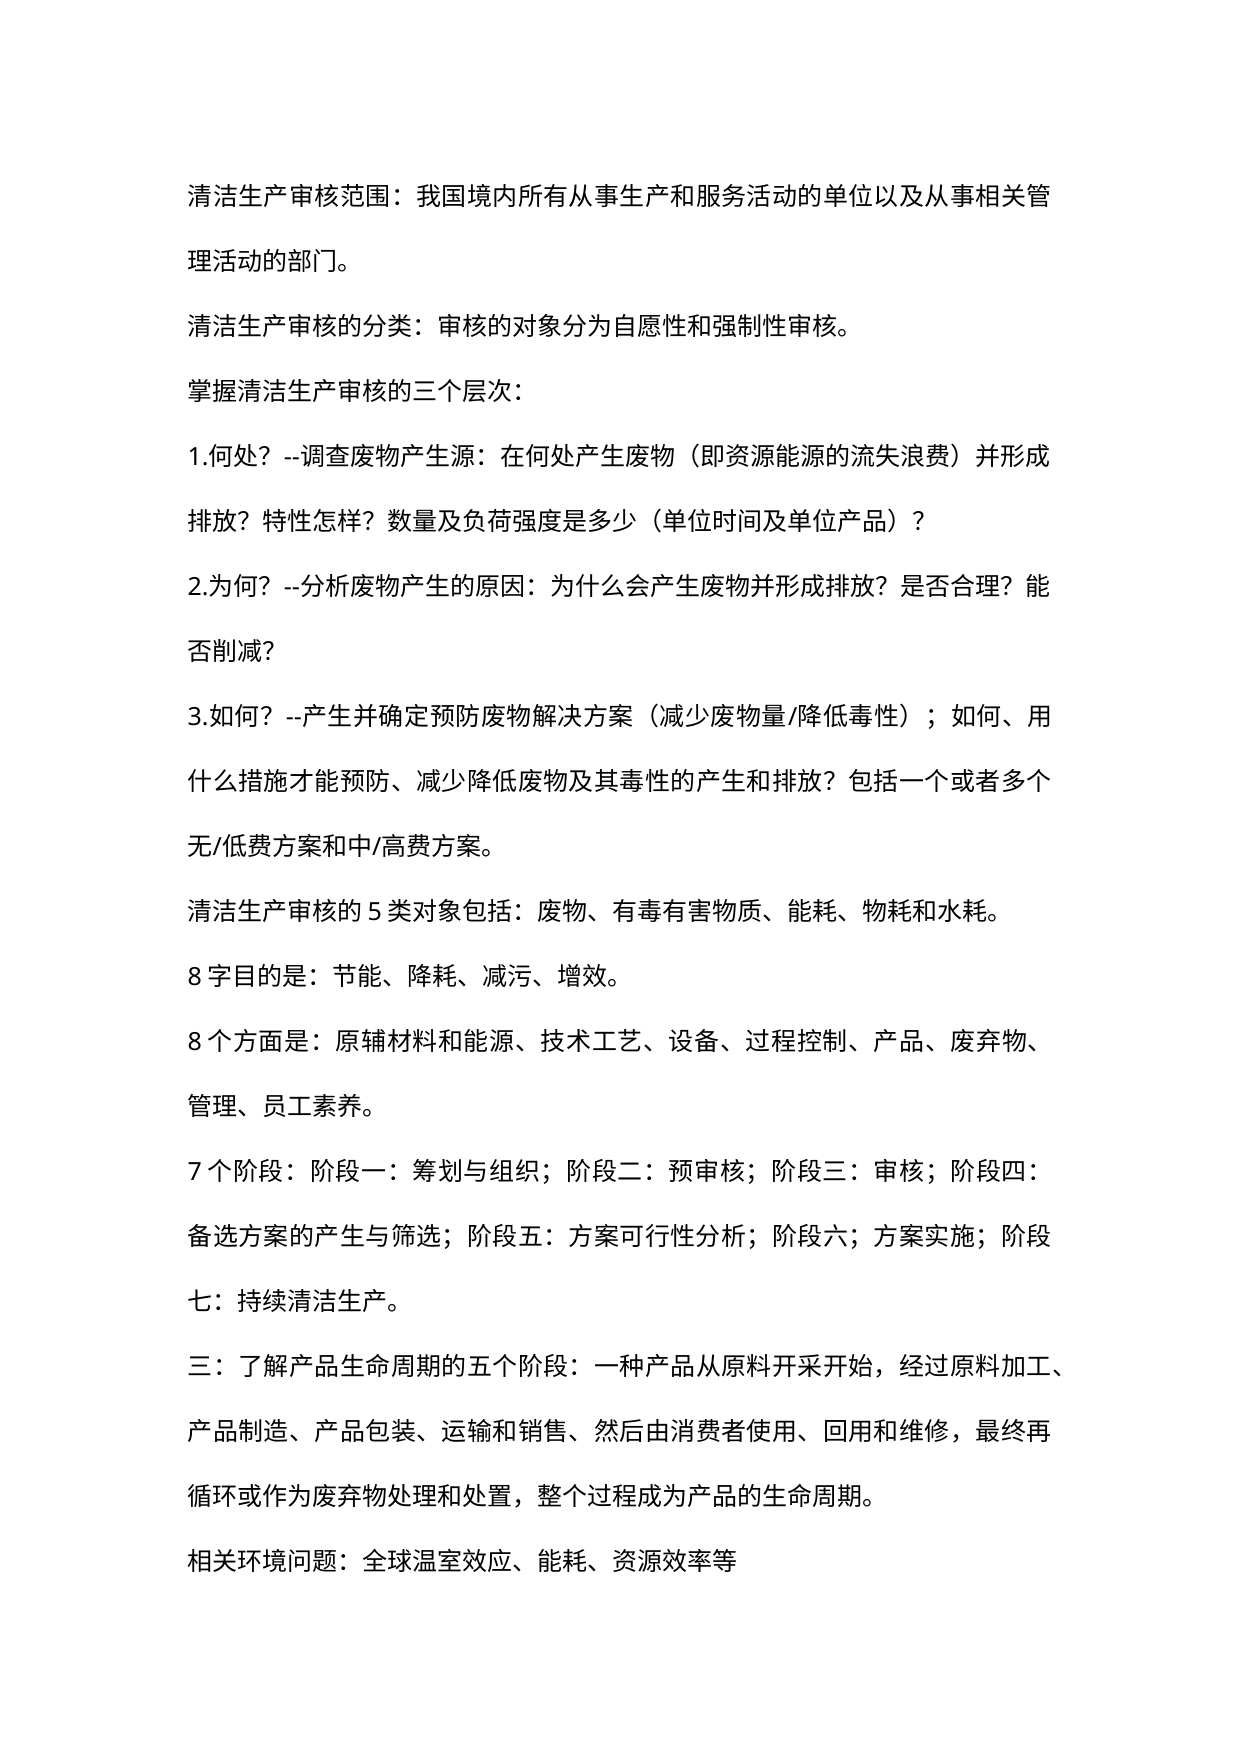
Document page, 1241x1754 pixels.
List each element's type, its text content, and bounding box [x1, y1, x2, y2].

text 8个方面是：原辅材料和能源、技术工艺、设备、过程控制、产品、废弃物、管理、员工素养。 [187, 1007, 1053, 1137]
text 8字目的是：节能、降耗、减污、增效。 [187, 942, 1053, 1007]
text 相关环境问题：全球温室效应、能耗、资源效率等 [187, 1527, 1053, 1592]
text 3.如何？--产生并确定预防废物解决方案（减少废物量/降低毒性）；如何、用什么措施才能预防、减少降低废物及其毒性的产生和排放？包括一个或者多个无/低费方案和中/高费方案。 [187, 682, 1053, 877]
text 清洁生产审核的5类对象包括：废物、有毒有害物质、能耗、物耗和水耗。 [187, 877, 1053, 942]
text 三：了解产品生命周期的五个阶段：一种产品从原料开采开始，经过原料加工、产品制造、产品包装、运输和销售、然后由消费者使用、回用和维修，最终再循环或作为废弃物处理和处置，整个过程成为产品的生命周期。 [187, 1332, 1053, 1527]
text 7个阶段：阶段一：筹划与组织；阶段二：预审核；阶段三：审核；阶段四：备选方案的产生与筛选；阶段五：方案可行性分析；阶段六；方案实施；阶段七：持续清洁生产。 [187, 1137, 1053, 1332]
text 清洁生产审核的分类：审核的对象分为自愿性和强制性审核。 [187, 292, 1053, 357]
text 1.何处？--调查废物产生源：在何处产生废物（即资源能源的流失浪费）并形成排放？特性怎样？数量及负荷强度是多少（单位时间及单位产品）？ [187, 422, 1053, 552]
text 2.为何？--分析废物产生的原因：为什么会产生废物并形成排放？是否合理？能否削减？ [187, 552, 1053, 682]
text 清洁生产审核范围：我国境内所有从事生产和服务活动的单位以及从事相关管理活动的部门。 [187, 162, 1053, 292]
text 掌握清洁生产审核的三个层次： [187, 357, 1053, 422]
